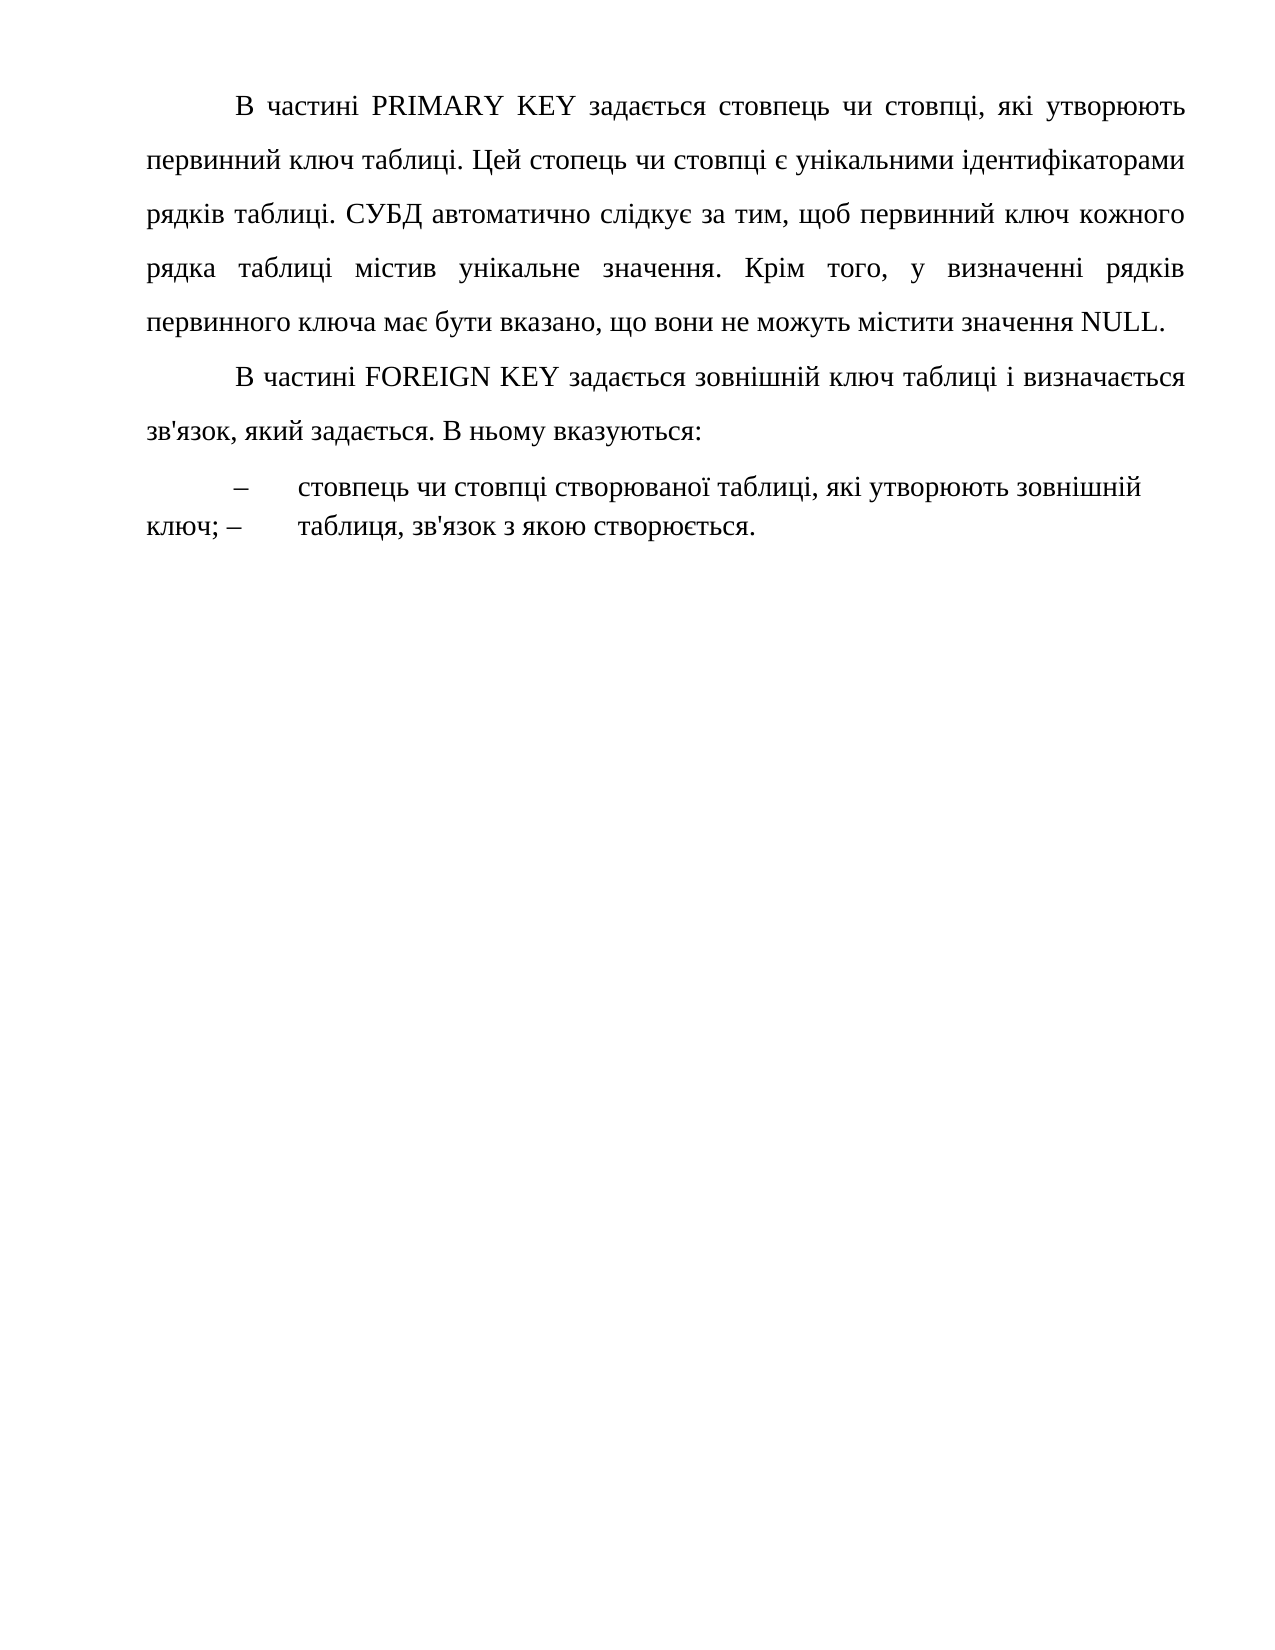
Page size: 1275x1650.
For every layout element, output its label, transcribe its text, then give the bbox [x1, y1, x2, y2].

text В частині PRIMARY KEY задається стовпець чи стовпці, які утворюють первинний ключ таблиці. Цей стопець чи стовпці є унікальними ідентифікаторами рядків таблиці. СУБД автоматично слідкує за тим, щоб первинний ключ кожного рядка таблиці містив унікальне значення. Крім того, у визначенні рядків первинного ключа має бути вказано, що вони не можуть містити значення NULL. [146, 88, 1186, 338]
text – стовпець чи стовпці створюваної таблиці, які утворюють зовнішній ключ; – таблиця, зв'язок з якою створюється. [146, 469, 1187, 542]
text В частині FOREIGN KEY задається зовнішній ключ таблиці і визначається зв'язок, який задається. В ньому вказуються: [146, 359, 1186, 447]
